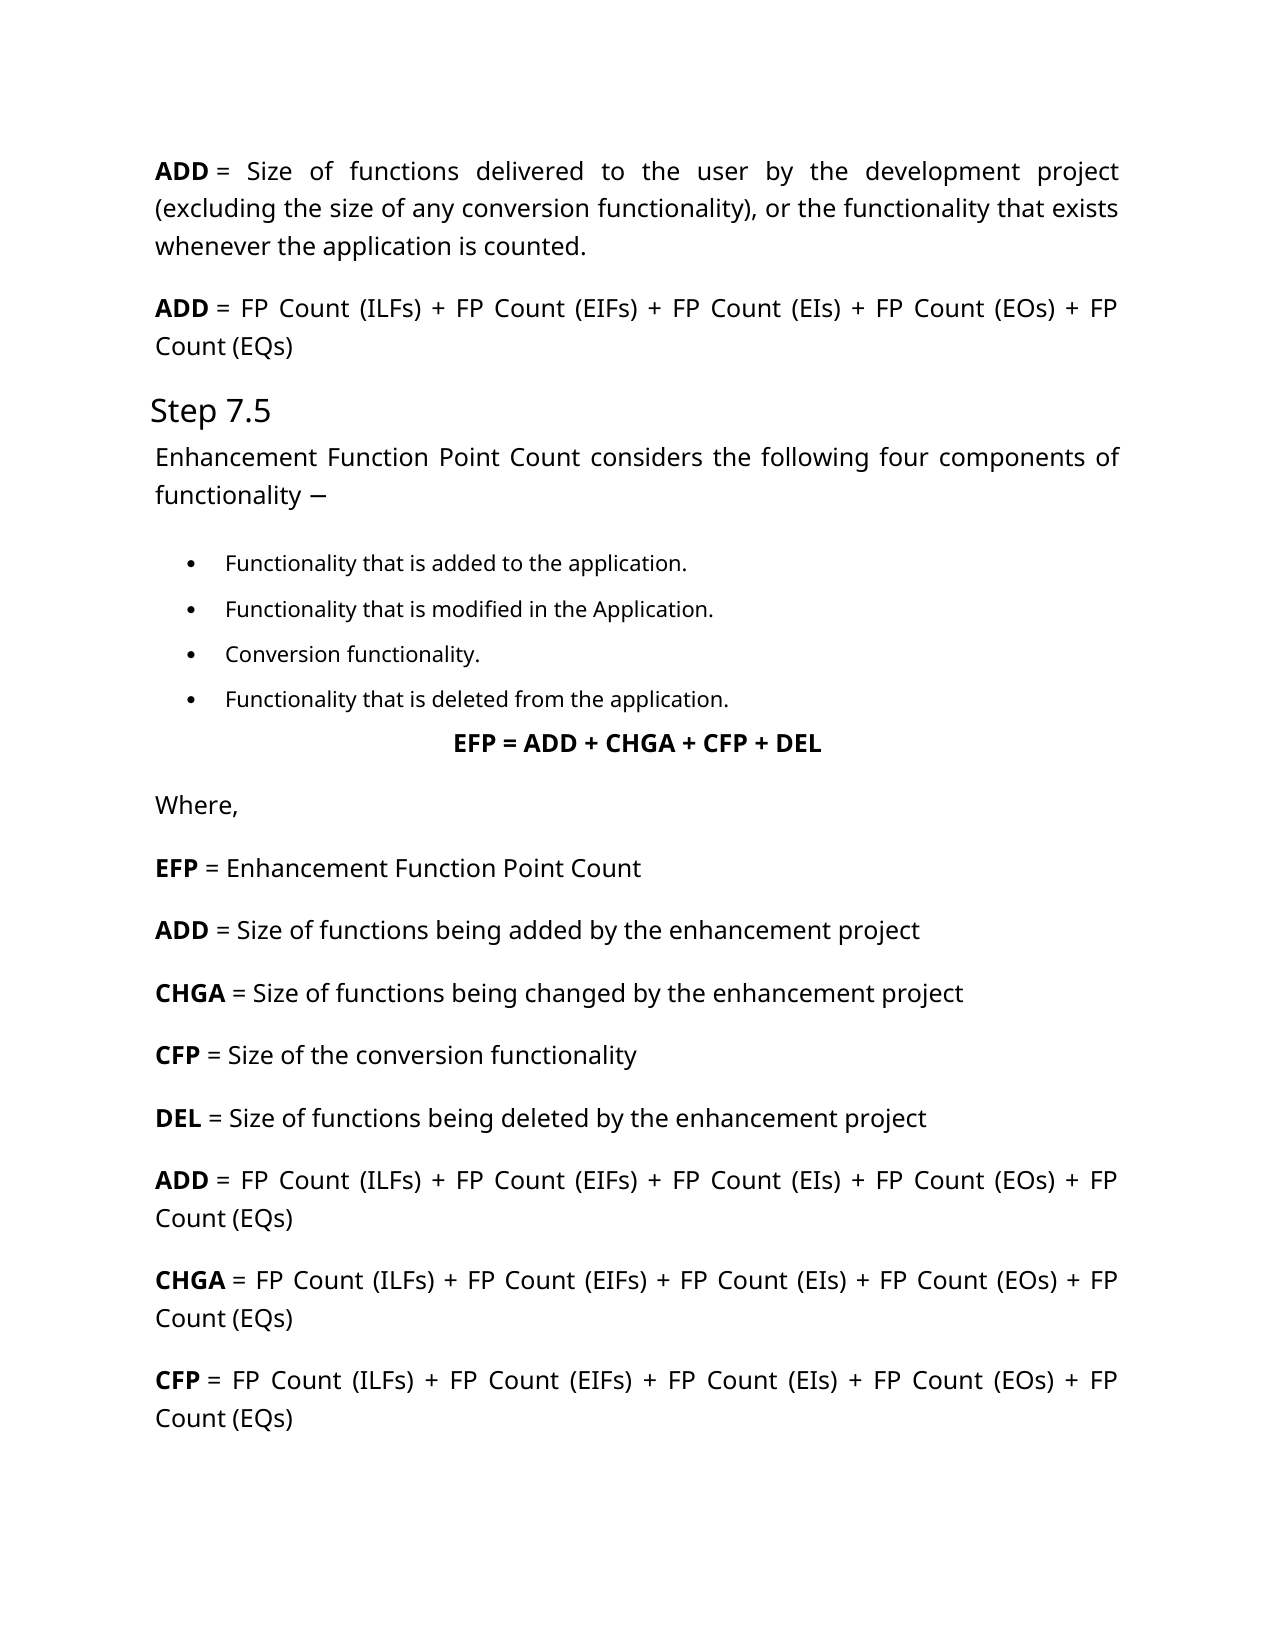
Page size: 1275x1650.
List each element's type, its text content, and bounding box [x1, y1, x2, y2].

text ADD = FP Count (ILFs) + FP Count (EIFs) + FP Count (EIs) + FP Count (EOs) + FP Count (EQs) [155, 1159, 1120, 1234]
text CFP = FP Count (ILFs) + FP Count (EIFs) + FP Count (EIs) + FP Count (EOs) + FP Count (EQs) [155, 1359, 1120, 1434]
text Enhancement Function Point Count considers the following four components of functionality − [155, 436, 1120, 511]
text EFP = ADD + CHGA + CFP + DEL [155, 722, 1120, 759]
subtitle Step 7.5 [150, 387, 1120, 431]
text CFP = Size of the conversion functionality [155, 1034, 1120, 1072]
text CHGA = Size of functions being changed by the enhancement project [155, 972, 1120, 1009]
text CHGA = FP Count (ILFs) + FP Count (EIFs) + FP Count (EIs) + FP Count (EOs) + FP Count (EQs) [155, 1259, 1120, 1334]
text DEL = Size of functions being deleted by the enhancement project [155, 1097, 1120, 1134]
list Functionality that is added to the application. [187, 541, 1125, 578]
list Functionality that is modified in the Application. [187, 586, 1125, 623]
list Functionality that is deleted from the application. [187, 677, 1125, 714]
text ADD = Size of functions delivered to the user by the development project (excluding the size of any conversion functionality), or the functionality that exists whenever the application is counted. [155, 150, 1120, 262]
text EFP = Enhancement Function Point Count [155, 847, 1120, 884]
text ADD = FP Count (ILFs) + FP Count (EIFs) + FP Count (EIs) + FP Count (EOs) + FP Count (EQs) [155, 287, 1120, 362]
text ADD = Size of functions being added by the enhancement project [155, 909, 1120, 947]
list Conversion functionality. [187, 631, 1125, 669]
text Where, [155, 784, 1120, 822]
